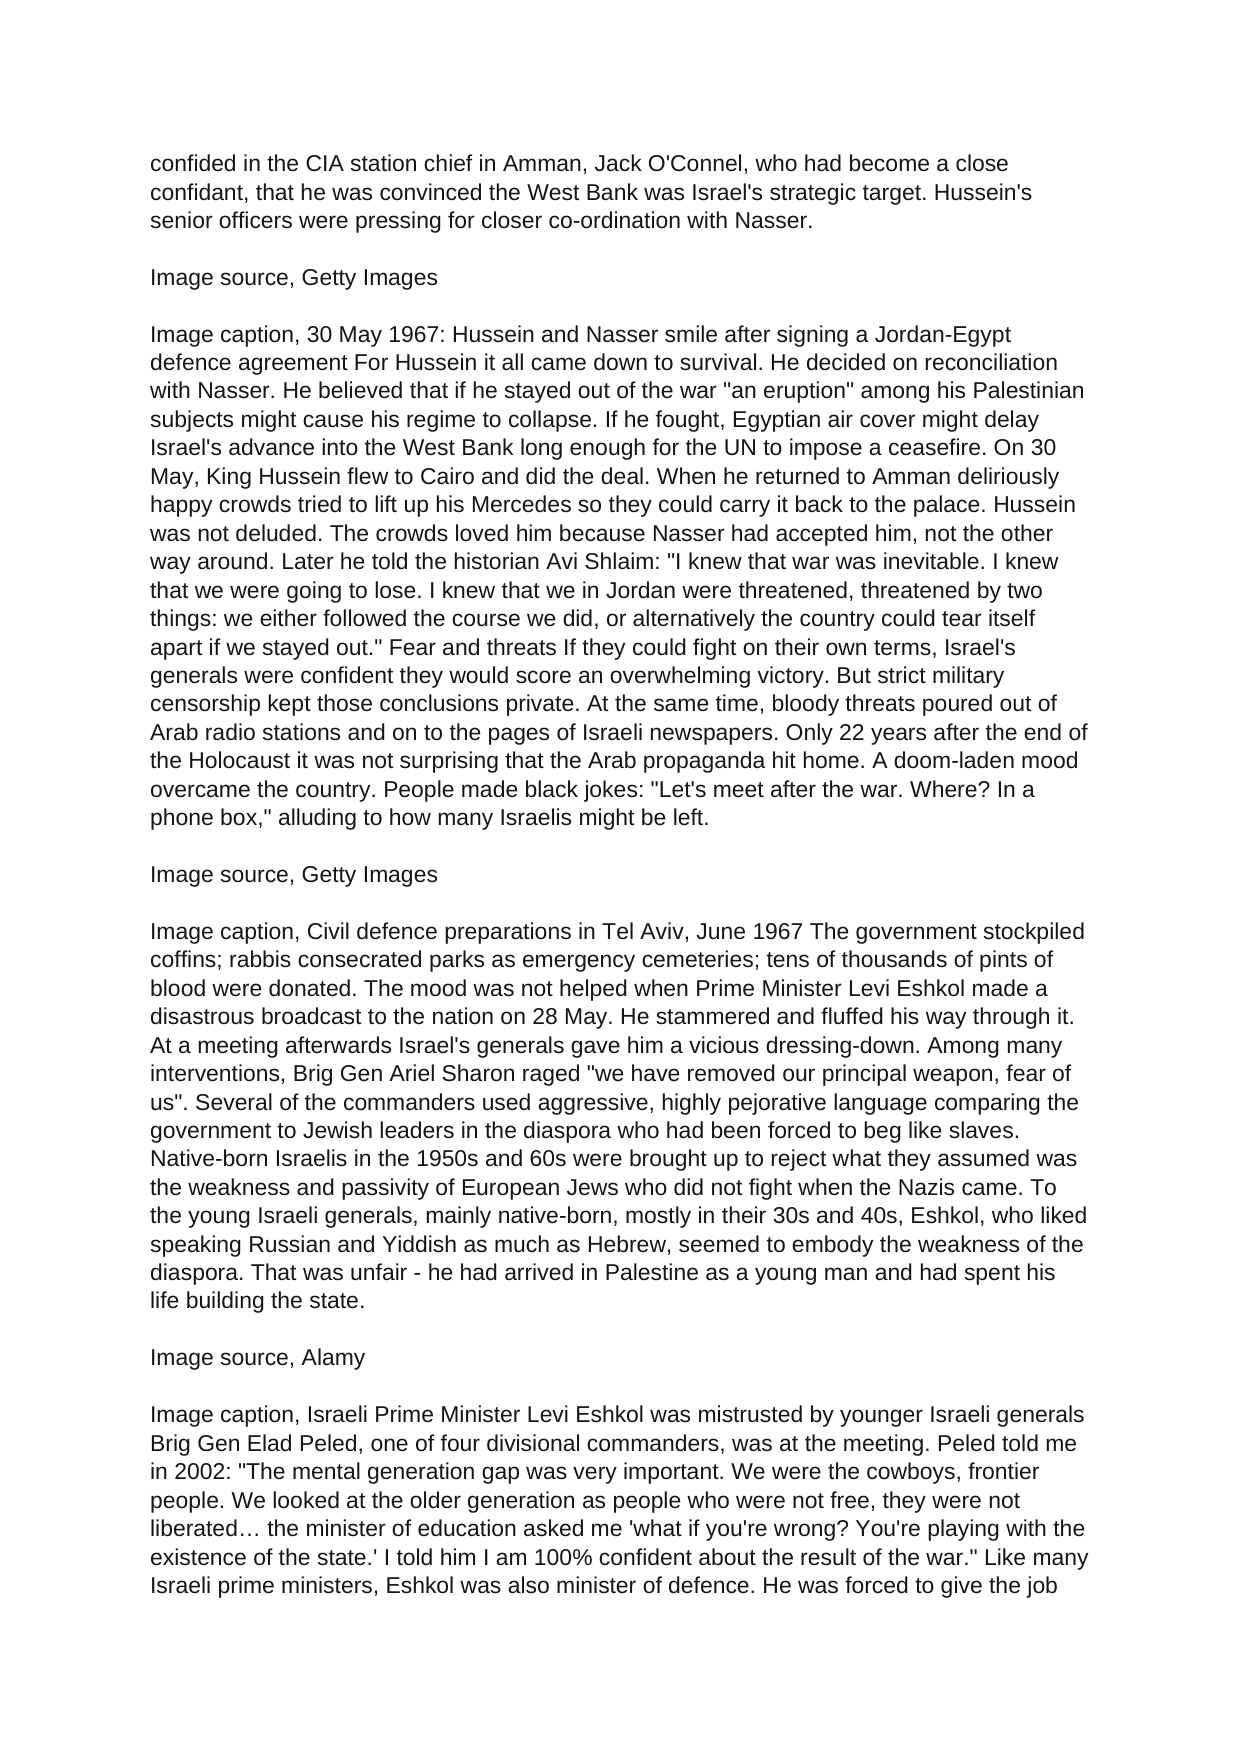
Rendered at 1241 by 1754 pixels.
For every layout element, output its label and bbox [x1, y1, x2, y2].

text [150, 150, 1090, 1598]
